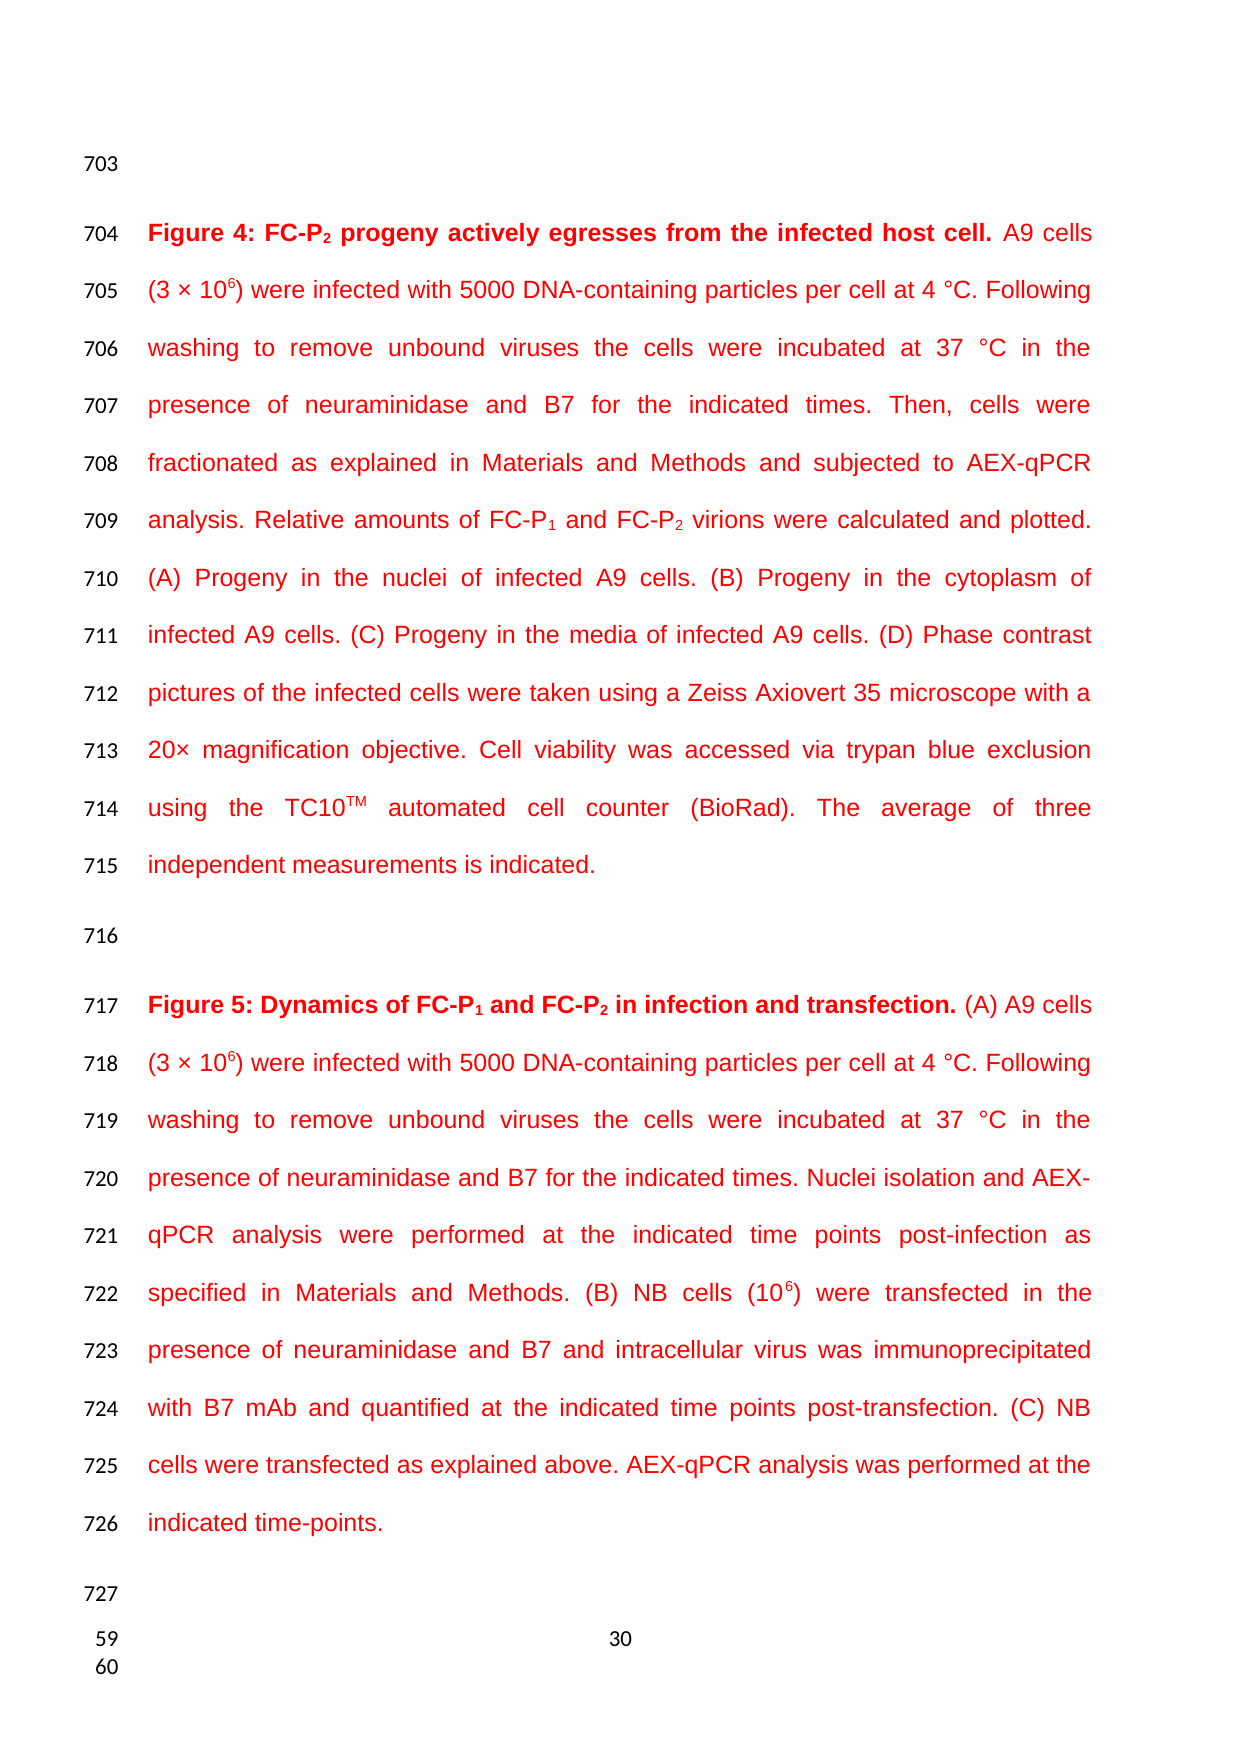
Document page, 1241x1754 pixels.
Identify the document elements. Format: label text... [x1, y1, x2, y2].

text Figure 5: Dynamics of FC-P1 and FC-P2 in infection and transfection. (A) A9 cells (3 × 106) were infected with 5000 DNA-containing particles per cell at 4 °C. Following washing to remove unbound viruses the cells were incubated at 37 °C in the presence of neuraminidase and B7 for the indicated times. Nuclei isolation and AEX-qPCR analysis were performed at the indicated time points post-infection as specified in Materials and Methods. (B) NB cells (106) were transfected in the presence of neuraminidase and B7 and intracellular virus was immunoprecipitated with B7 mAb and quantified at the indicated time points post-transfection. (C) NB cells were transfected as explained above. AEX-qPCR analysis was performed at the indicated time-points. [148, 990, 1093, 1536]
text Figure 4: FC-P2 progeny actively egresses from the infected host cell. A9 cells (3 × 106) were infected with 5000 DNA-containing particles per cell at 4 °C. Following washing to remove unbound viruses the cells were incubated at 37 °C in the presence of neuraminidase and B7 for the indicated times. Then, cells were fractionated as explained in Materials and Methods and subjected to AEX-qPCR analysis. Relative amounts of FC-P1 and FC-P2 virions were calculated and plotted. (A) Progeny in the nuclei of infected A9 cells. (B) Progeny in the cytoplasm of infected A9 cells. (C) Progeny in the media of infected A9 cells. (D) Phase contrast pictures of the infected cells were taken using a Zeiss Axiovert 35 microscope with a 20× magnification objective. Cell viability was accessed via trypan blue exclusion using the TC10TM automated cell counter (BioRad). The average of three independent measurements is indicated. [148, 218, 1093, 879]
